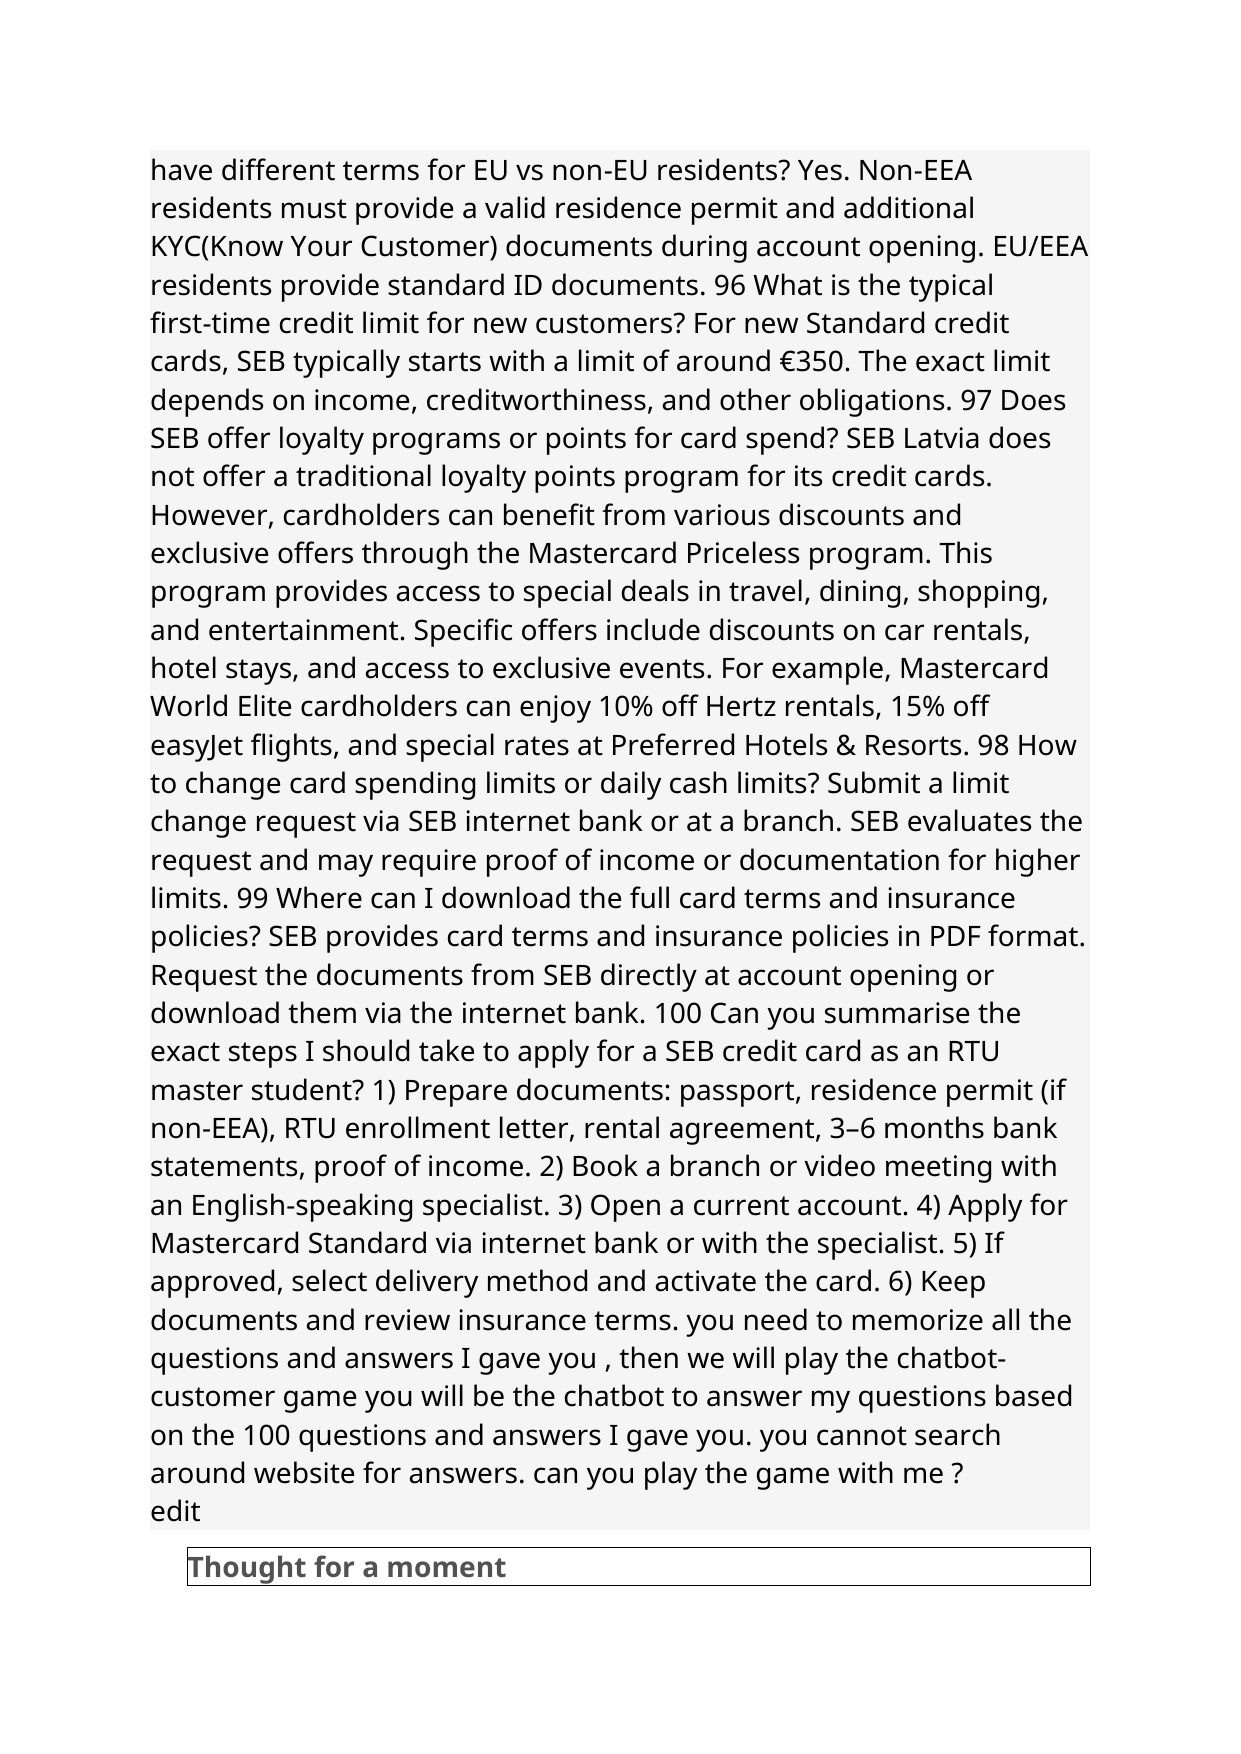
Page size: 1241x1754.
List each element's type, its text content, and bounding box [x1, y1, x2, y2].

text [150, 150, 1090, 1492]
text Thought for a moment [188, 1548, 1090, 1585]
text edit [150, 1492, 1090, 1530]
